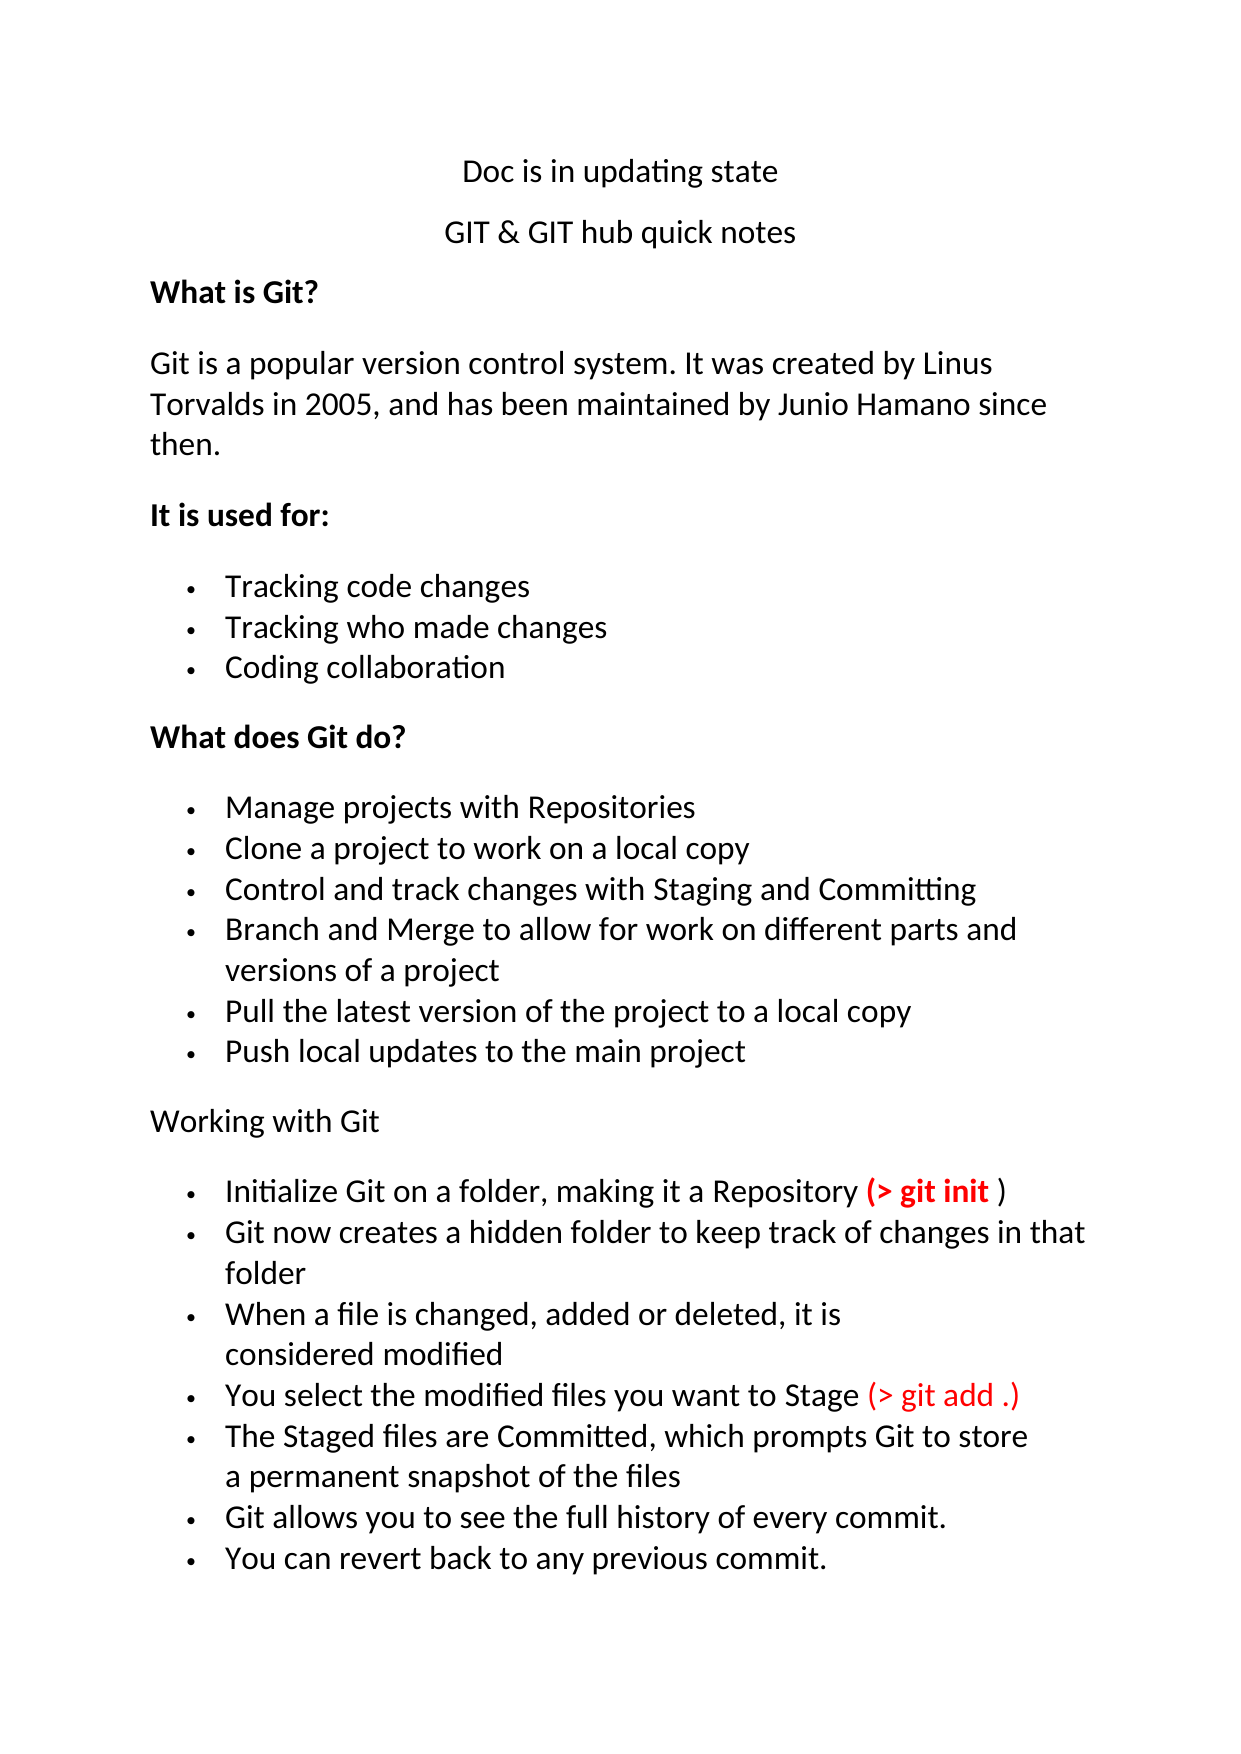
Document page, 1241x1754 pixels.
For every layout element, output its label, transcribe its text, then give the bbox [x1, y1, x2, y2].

list Push local updates to the main project [187, 1031, 1090, 1071]
list Manage projects with Repositories [187, 786, 1090, 827]
list Tracking code changes [187, 565, 1090, 606]
text What does Git do? [150, 716, 1090, 757]
text Working with Git [150, 1100, 1090, 1141]
list Initialize Git on a folder, making it a Repository (> git init ) [187, 1170, 1090, 1211]
list You select the modified files you want to Stage (> git add .) [187, 1374, 1090, 1415]
list Tracking who made changes [187, 606, 1090, 646]
text It is used for: [150, 494, 1090, 535]
text GIT & GIT hub quick notes [150, 211, 1090, 251]
list You can revert back to any previous commit. [187, 1537, 1090, 1578]
list Branch and Merge to allow for work on different parts and versions of a project [187, 908, 1090, 990]
list Pull the latest version of the project to a local copy [187, 990, 1090, 1031]
list Git now creates a hidden folder to keep track of changes in that folder [187, 1211, 1090, 1292]
list When a file is changed, added or deleted, it is considered modified [187, 1292, 1090, 1374]
text Git is a popular version control system. It was created by Linus Torvalds in 2005, and has been maintained by Junio Hamano since then. [150, 342, 1090, 464]
text What is Git? [150, 271, 1090, 312]
list Git allows you to see the full history of every commit. [187, 1496, 1090, 1537]
list Clone a project to work on a local copy [187, 827, 1090, 868]
text Doc is in updating state [150, 150, 1090, 191]
list Coding collaboration [187, 646, 1090, 687]
list The Staged files are Committed, which prompts Git to store a permanent snapshot of the files [187, 1415, 1090, 1496]
list Control and track changes with Staging and Committing [187, 868, 1090, 908]
